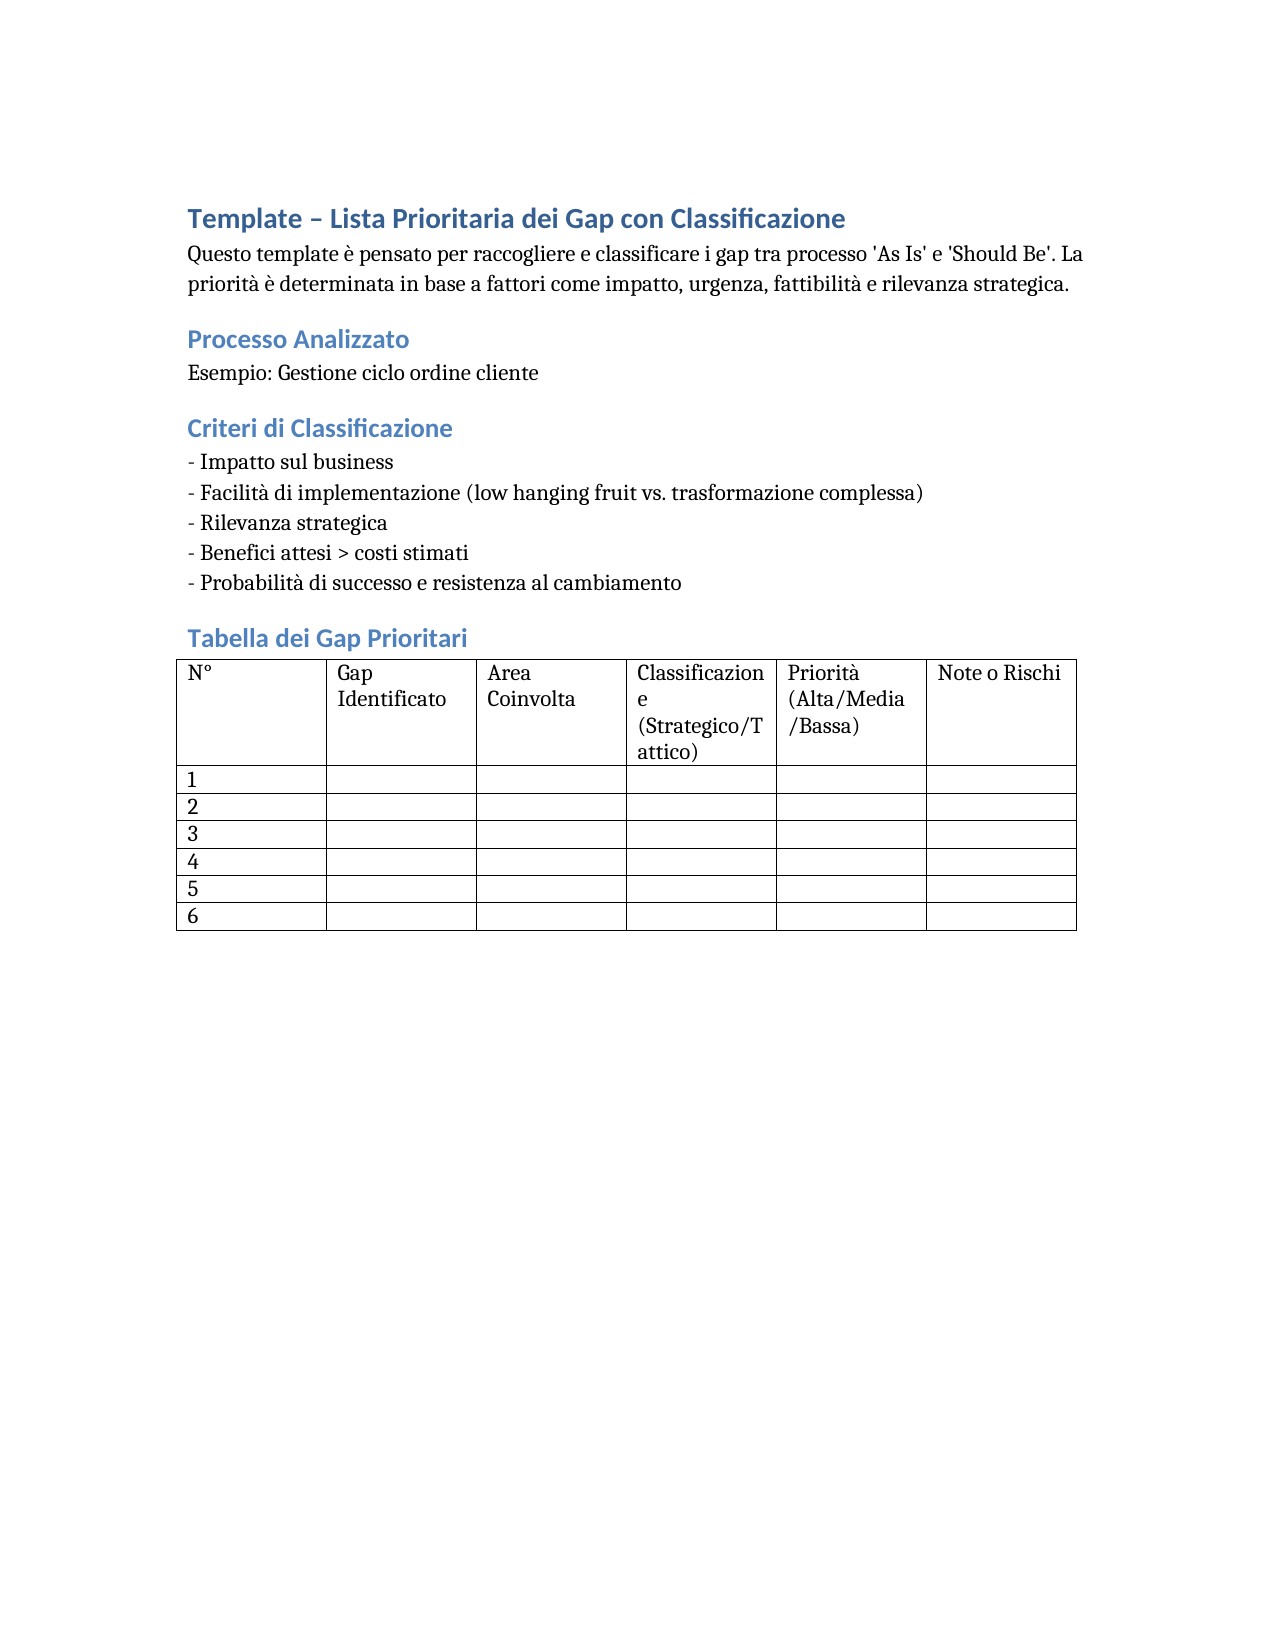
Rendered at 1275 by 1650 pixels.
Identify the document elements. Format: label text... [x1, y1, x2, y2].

table_cell [777, 849, 926, 875]
table_cell [477, 876, 626, 902]
table_cell [327, 849, 476, 875]
table_cell [927, 849, 1076, 875]
table_header Area Coinvolta [477, 660, 626, 765]
table_header Priorità (Alta/Media/Bassa) [777, 660, 926, 765]
table_cell [327, 794, 476, 820]
table_cell [777, 876, 926, 902]
table_cell 3 [177, 821, 326, 847]
table_header Gap Identificato [327, 660, 476, 765]
table_cell [327, 903, 476, 930]
table_cell [327, 821, 476, 847]
text Esempio: Gestione ciclo ordine cliente [187, 360, 1087, 386]
table_cell [327, 766, 476, 793]
table_cell [477, 849, 626, 875]
text Questo template è pensato per raccogliere e classificare i gap tra processo 'As Is' e 'Should Be'. La priorità è determinata in base a fattori come impatto, urgenza, fattibilità e rilevanza strategica. [187, 241, 1087, 297]
table_header Classificazione (Strategico/Tattico) [627, 660, 776, 765]
table_cell [777, 794, 926, 820]
table_cell 1 [177, 766, 326, 793]
table_cell [477, 794, 626, 820]
subtitle Tabella dei Gap Prioritari [187, 621, 1087, 654]
table_cell [777, 821, 926, 847]
table_cell [777, 766, 926, 793]
table_cell [477, 766, 626, 793]
table_cell 6 [177, 903, 326, 930]
table_header Note o Rischi [927, 660, 1076, 765]
table_cell [327, 876, 476, 902]
table_cell [627, 821, 776, 847]
table_cell [927, 766, 1076, 793]
table_cell [627, 766, 776, 793]
table_cell [927, 903, 1076, 930]
table_cell 2 [177, 794, 326, 820]
table_cell [777, 903, 926, 930]
subtitle Criteri di Classificazione [187, 411, 1087, 444]
subtitle Template – Lista Prioritaria dei Gap con Classificazione [187, 200, 1087, 236]
table_cell [477, 821, 626, 847]
text - Impatto sul business - Facilità di implementazione (low hanging fruit vs. trasformazione complessa) - Rilevanza strategica - Benefici attesi > costi stimati - Probabilità di successo e resistenza al cambiamento [187, 449, 1087, 596]
table_cell 5 [177, 876, 326, 902]
table_header N° [177, 660, 326, 765]
table_cell [927, 794, 1076, 820]
subtitle Processo Analizzato [187, 322, 1087, 355]
table_cell [927, 821, 1076, 847]
table_cell 4 [177, 849, 326, 875]
table_cell [627, 794, 776, 820]
table_cell [627, 876, 776, 902]
table_cell [627, 903, 776, 930]
table_cell [927, 876, 1076, 902]
table_cell [477, 903, 626, 930]
table_cell [627, 849, 776, 875]
